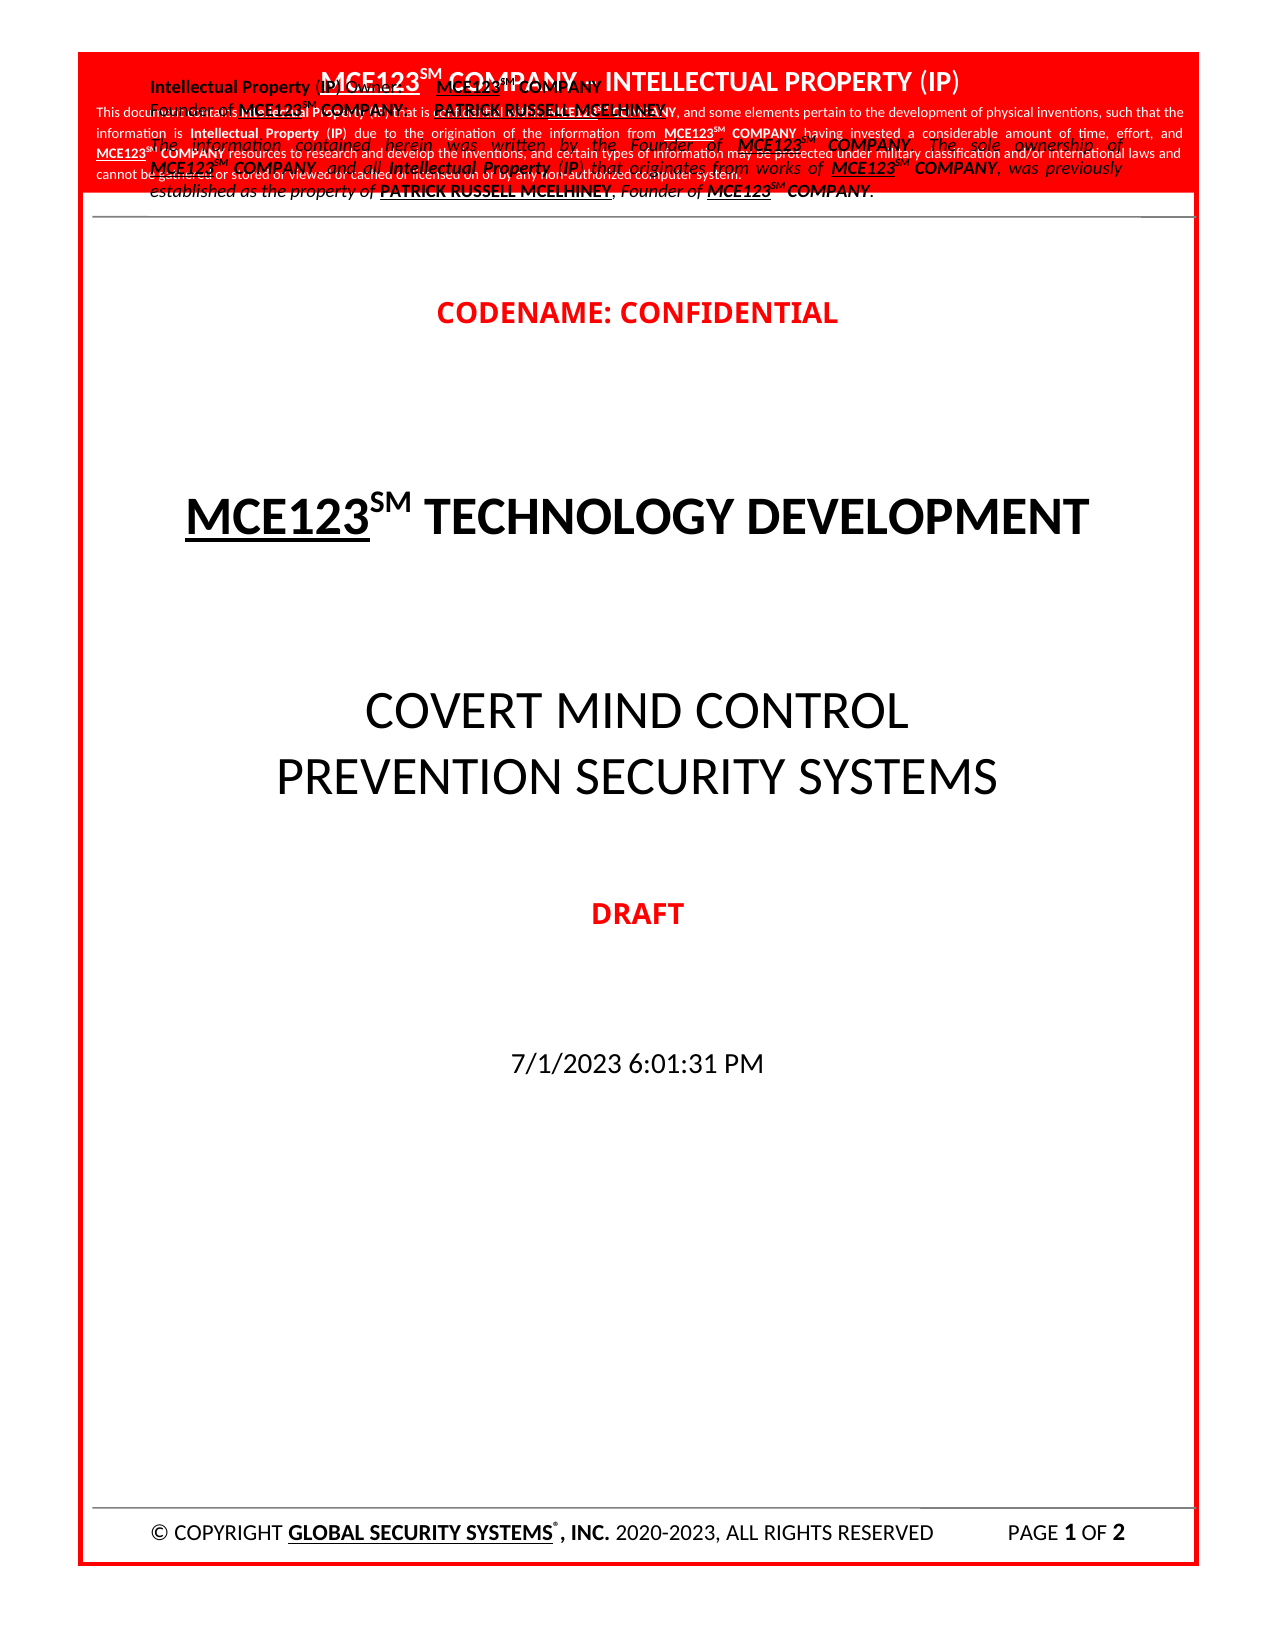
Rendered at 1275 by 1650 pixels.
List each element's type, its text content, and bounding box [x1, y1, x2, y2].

text CODENAME: CONFIDENTIAL [150, 292, 1125, 332]
text COVERT MIND CONTROL [150, 676, 1125, 742]
text MCE123SM TECHNOLOGY DEVELOPMENT [150, 482, 1125, 548]
text 7/1/2023 6:01:31 PM [150, 1045, 1125, 1080]
text PREVENTION SECURITY SYSTEMS [150, 742, 1125, 808]
text DRAFT [150, 893, 1125, 933]
